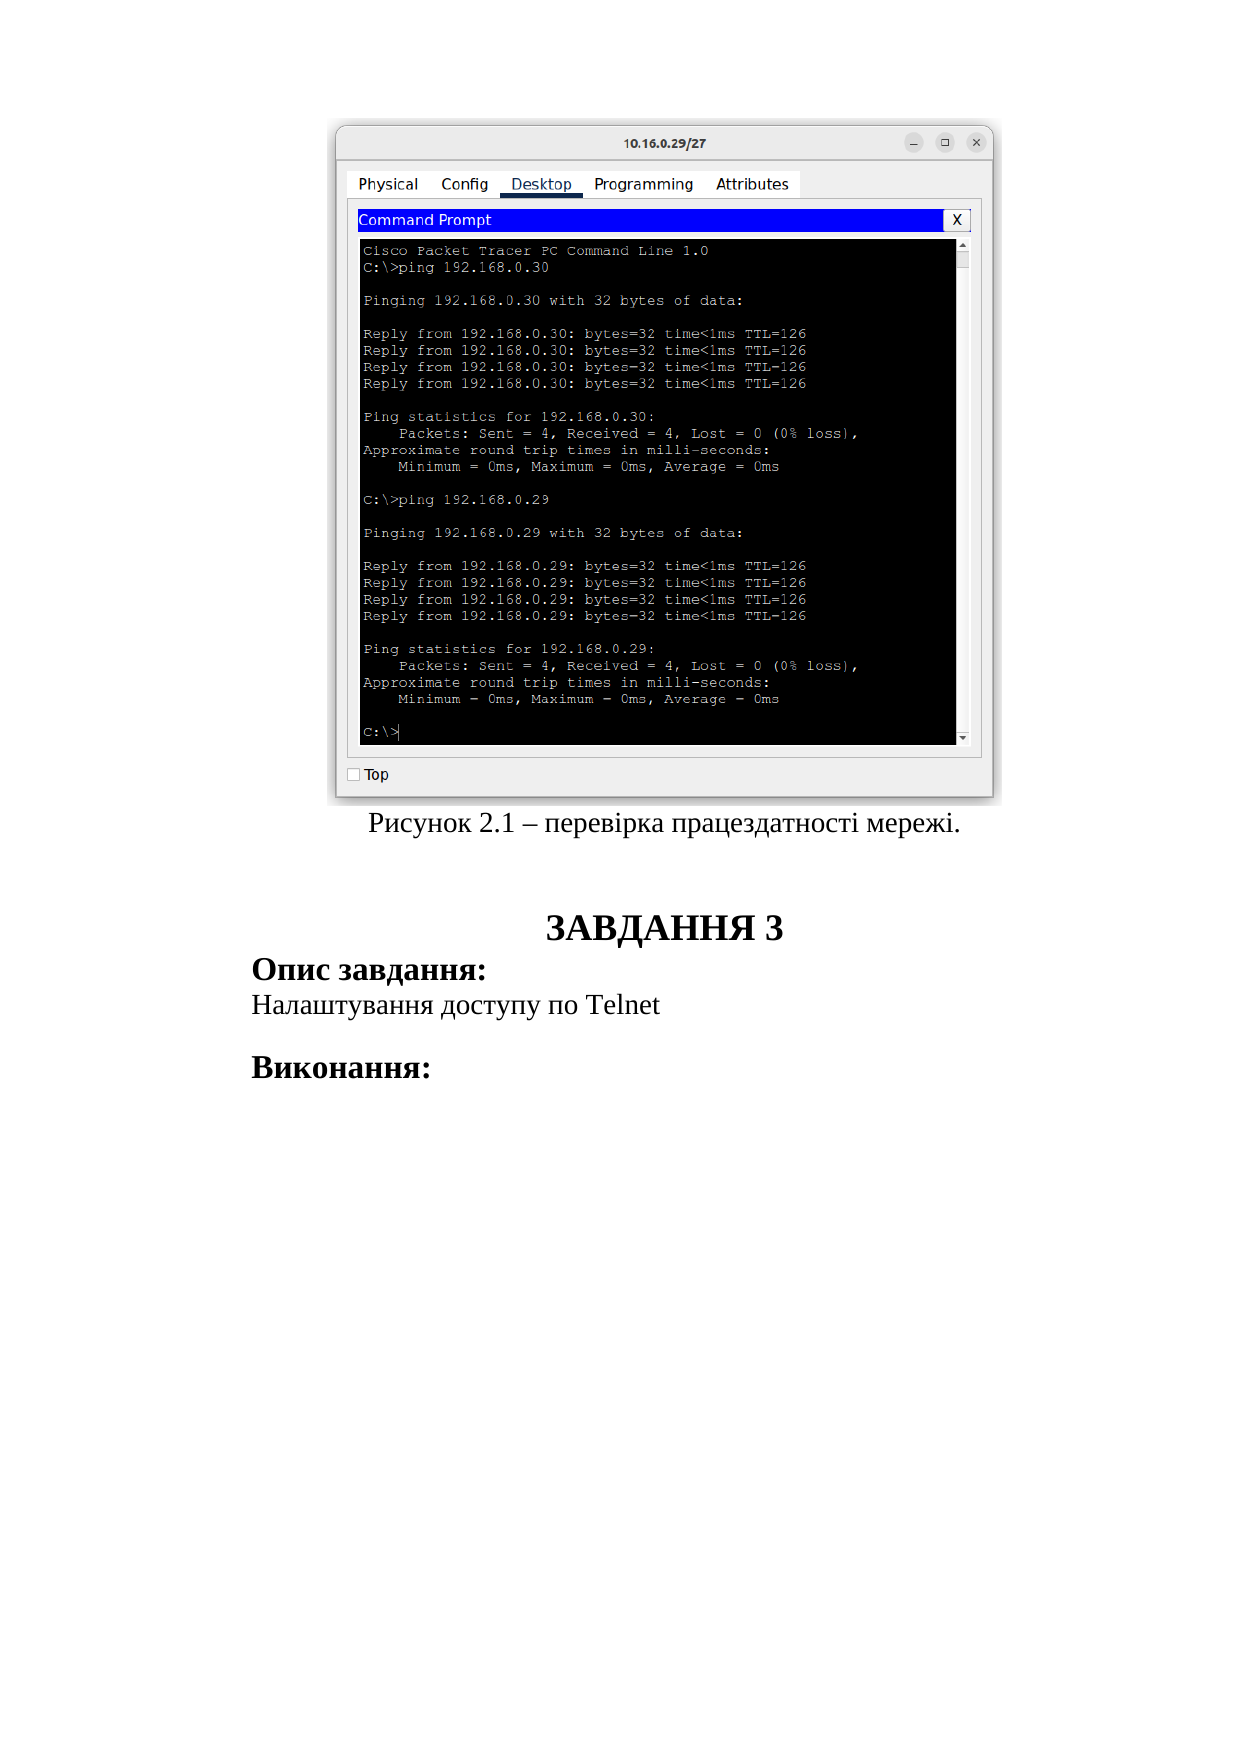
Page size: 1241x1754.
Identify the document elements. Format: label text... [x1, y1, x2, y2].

text Виконання: [177, 1047, 1152, 1085]
picture [327, 118, 1002, 806]
text Опис завдання: [177, 949, 1152, 987]
text ЗАВДАННЯ 3 [177, 906, 1152, 949]
text Налаштування доступу по Telnet [177, 987, 1152, 1021]
text Рисунок 2.1 – перевірка працездатності мережі. [177, 805, 1152, 839]
